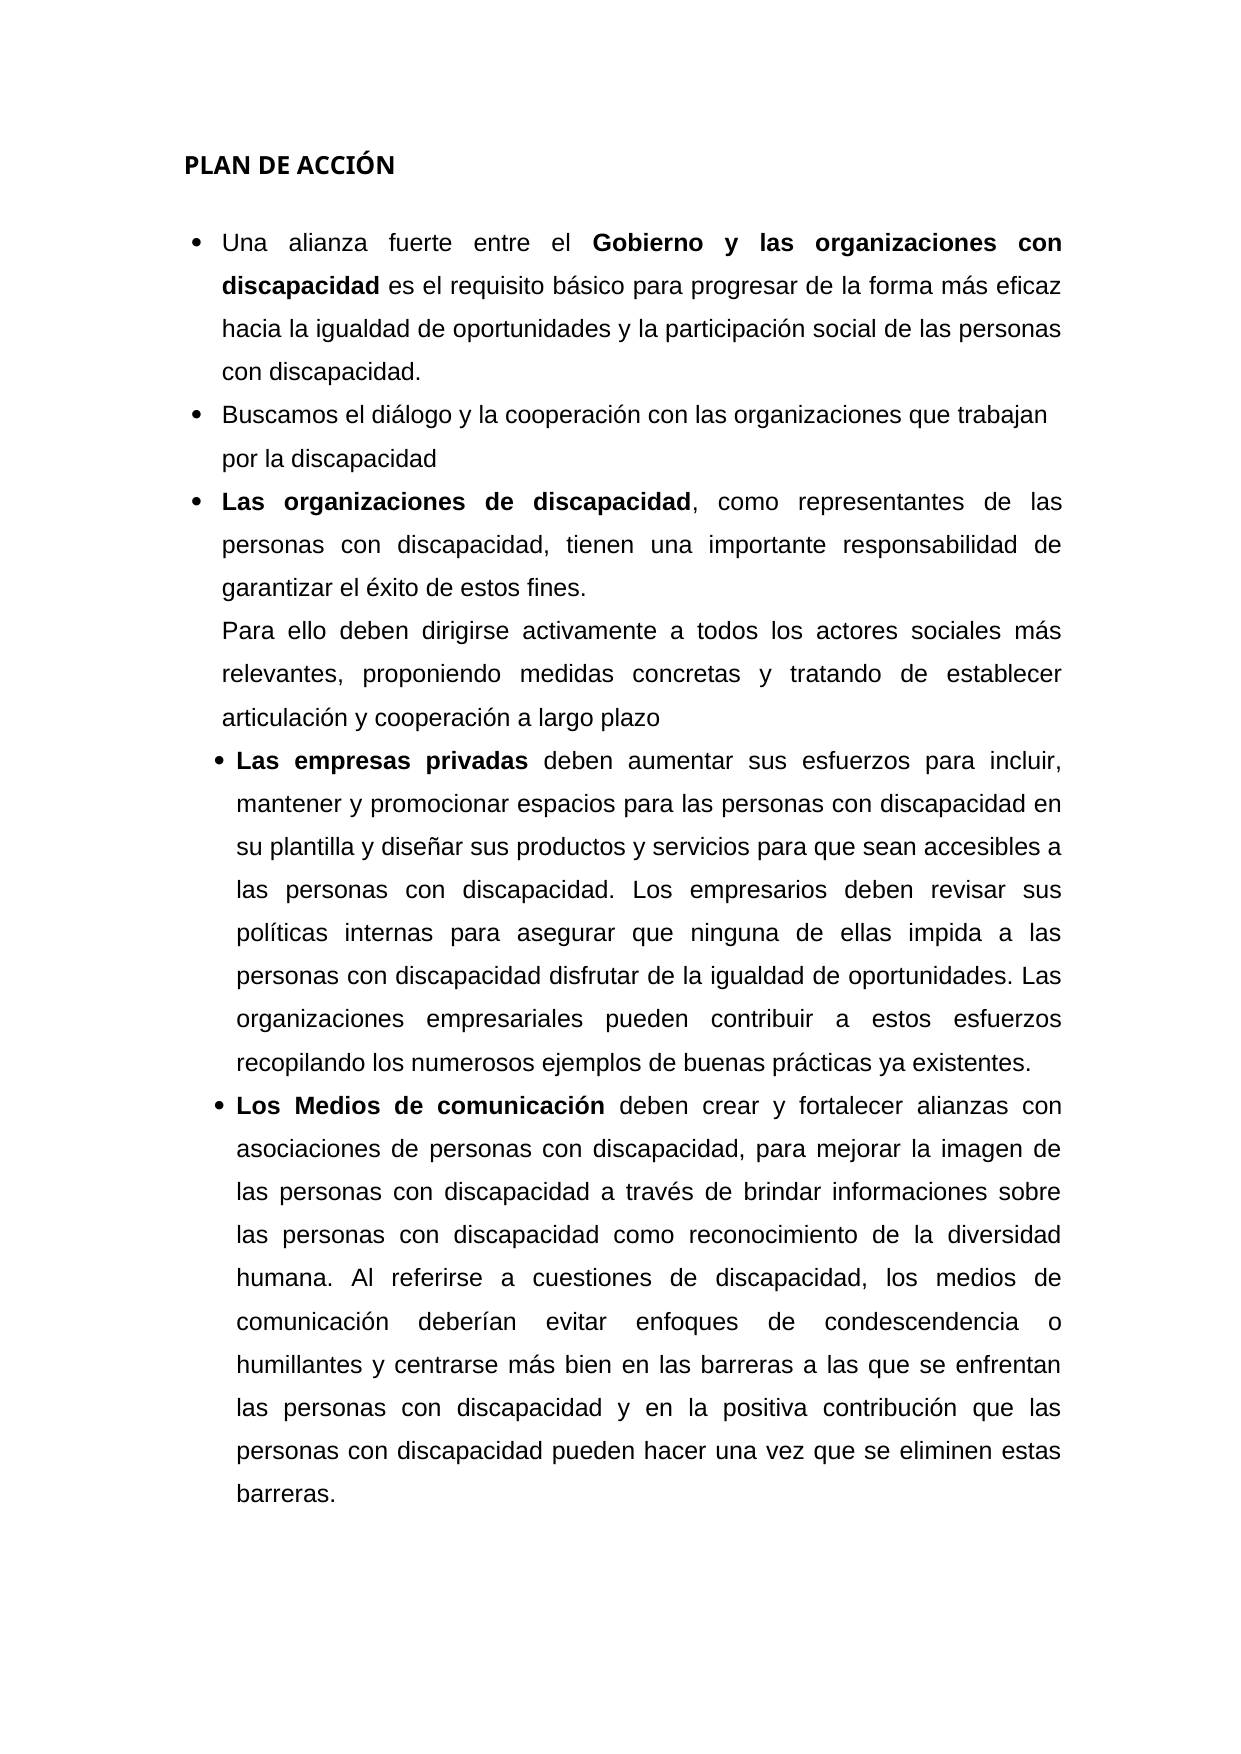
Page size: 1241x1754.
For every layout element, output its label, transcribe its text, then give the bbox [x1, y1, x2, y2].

list Una alianza fuerte entre el Gobierno y las organizaciones con discapacidad es el requisito básico para progresar de la forma más eficaz hacia la igualdad de oportunidades y la participación social de las personas con discapacidad. [192, 228, 1063, 386]
text Para ello deben dirigirse activamente a todos los actores sociales más relevantes, proponiendo medidas concretas y tratando de establecer articulación y cooperación a largo plazo [222, 674, 1063, 789]
text PLAN DE ACCIÓN [177, 148, 1063, 182]
list Los Medios de comunicación deben crear y fortalecer alianzas con asociaciones de personas con discapacidad, para mejorar la imagen de las personas con discapacidad a través de brindar informaciones sobre las personas con discapacidad como reconocimiento de la diversidad humana. Al referirse a cuestiones de discapacidad, los medios de comunicación deberían evitar enfoques de condescendencia o humillantes y centrarse más bien en las barreras a las que se enfrentan las personas con discapacidad y en la positiva contribución que las personas con discapacidad pueden hacer una vez que se eliminen estas barreras. [215, 1149, 1063, 1566]
list Buscamos el diálogo y la cooperación con las organizaciones que trabajan por la discapacidad [192, 429, 1063, 502]
list Las organizaciones de discapacidad, como representantes de las personas con discapacidad, tienen una importante responsabilidad de garantizar el éxito de estos fines. [192, 545, 1063, 660]
list Las empresas privadas deben aumentar sus esfuerzos para incluir, mantener y promocionar espacios para las personas con discapacidad en su plantilla y diseñar sus productos y servicios para que sean accesibles a las personas con discapacidad. Los empresarios deben revisar sus políticas internas para asegurar que ninguna de ellas impida a las personas con discapacidad disfrutar de la igualdad de oportunidades. Las organizaciones empresariales pueden contribuir a estos esfuerzos recopilando los numerosos ejemplos de buenas prácticas ya existentes. [215, 804, 1063, 1135]
